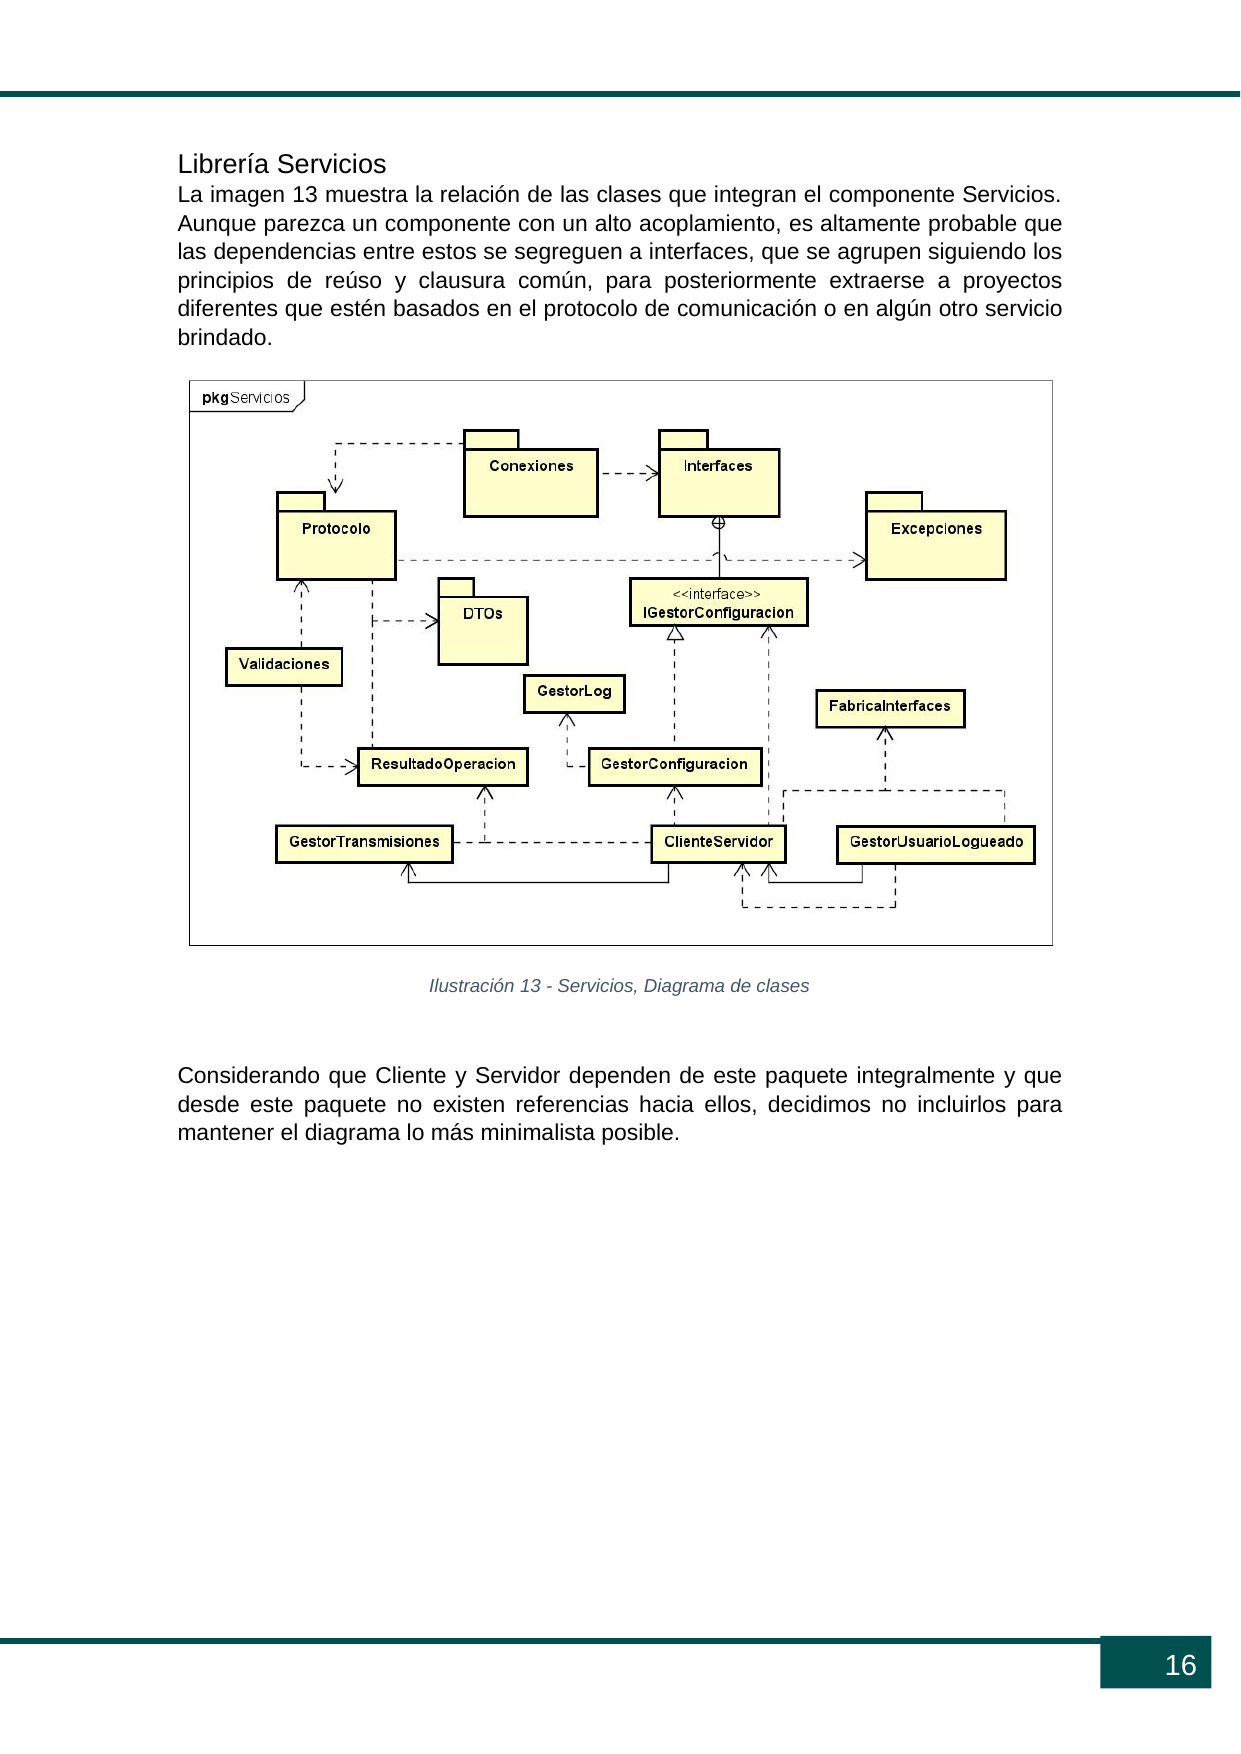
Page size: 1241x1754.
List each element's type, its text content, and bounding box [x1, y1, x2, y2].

text Ilustración 13 - Servicios, Diagrama de clases [177, 975, 1063, 996]
subtitle Librería Servicios [177, 148, 1063, 179]
picture [177, 368, 1063, 957]
text La imagen 13 muestra la relación de las clases que integran el componente Servicios. Aunque parezca un componente con un alto acoplamiento, es altamente probable que las dependencias entre estos se segreguen a interfaces, que se agrupen siguiendo los principios de reúso y clausura común, para posteriormente extraerse a proyectos diferentes que estén basados en el protocolo de comunicación o en algún otro servicio brindado. [177, 181, 1063, 350]
text Considerando que Cliente y Servidor dependen de este paquete integralmente y que desde este paquete no existen referencias hacia ellos, decidimos no incluirlos para mantener el diagrama lo más minimalista posible. [177, 1062, 1063, 1146]
